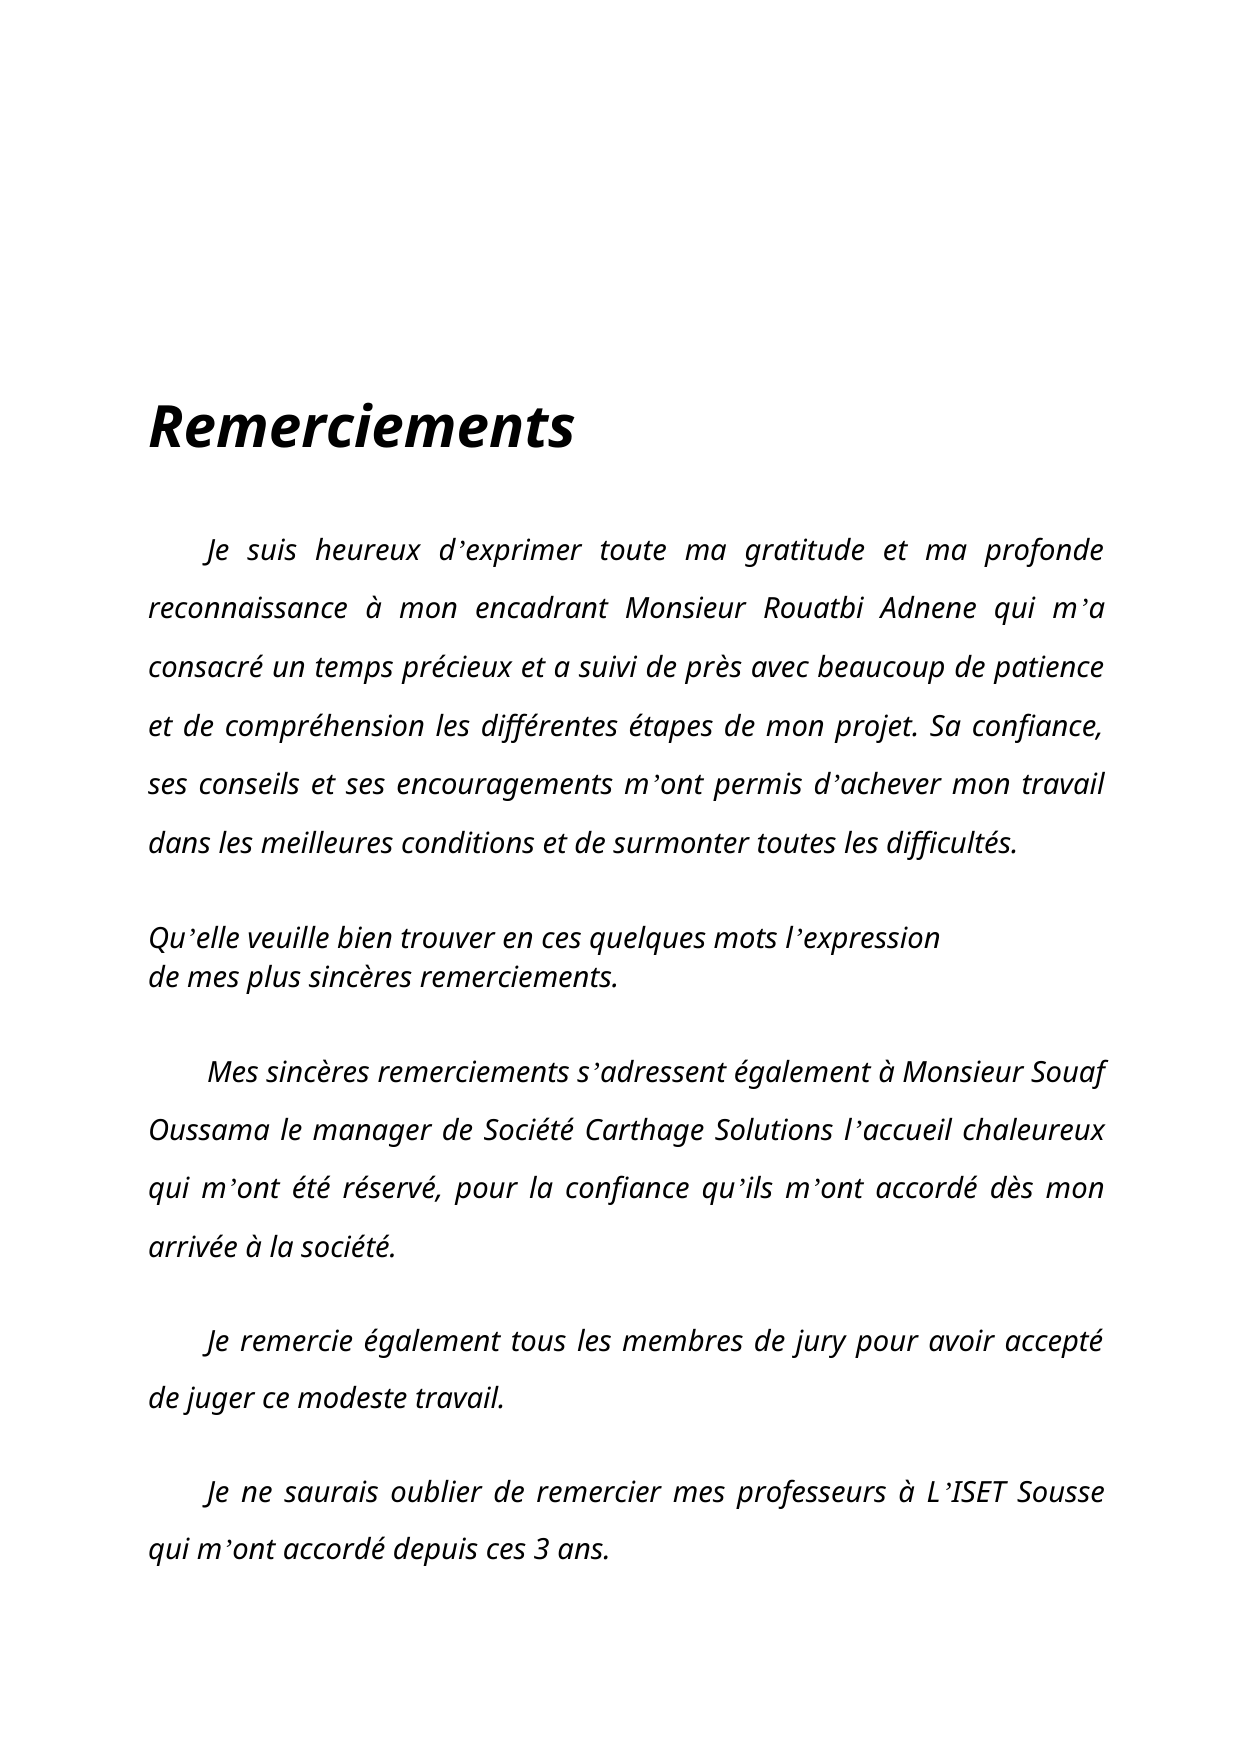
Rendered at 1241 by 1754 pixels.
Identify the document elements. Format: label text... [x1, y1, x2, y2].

text Mes sincères remerciements s’adressent également à Monsieur Souaf Oussama le manager de Société Carthage Solutions l’accueil chaleureux qui m’ont été réservé, pour la confiance qu’ils m’ont accordé dès mon arrivée à la société. [148, 1051, 1108, 1266]
text Remerciements [148, 386, 1108, 465]
text Qu’elle veuille bien trouver en ces quelques mots l’expression de mes plus sincères remerciements. [148, 917, 981, 996]
text Je ne saurais oublier de remercier mes professeurs à L’ISET Sousse qui m’ont accordé depuis ces 3 ans. [148, 1472, 1108, 1568]
text Je suis heureux d’exprimer toute ma gratitude et ma profonde reconnaissance à mon encadrant Monsieur Rouatbi Adnene qui m’a consacré un temps précieux et a suivi de près avec beaucoup de patience et de compréhension les différentes étapes de mon projet. Sa confiance, ses conseils et ses encouragements m’ont permis d’achever mon travail dans les meilleures conditions et de surmonter toutes les difficultés. [148, 529, 1108, 862]
text Je remercie également tous les membres de jury pour avoir accepté de juger ce modeste travail. [148, 1320, 1108, 1417]
